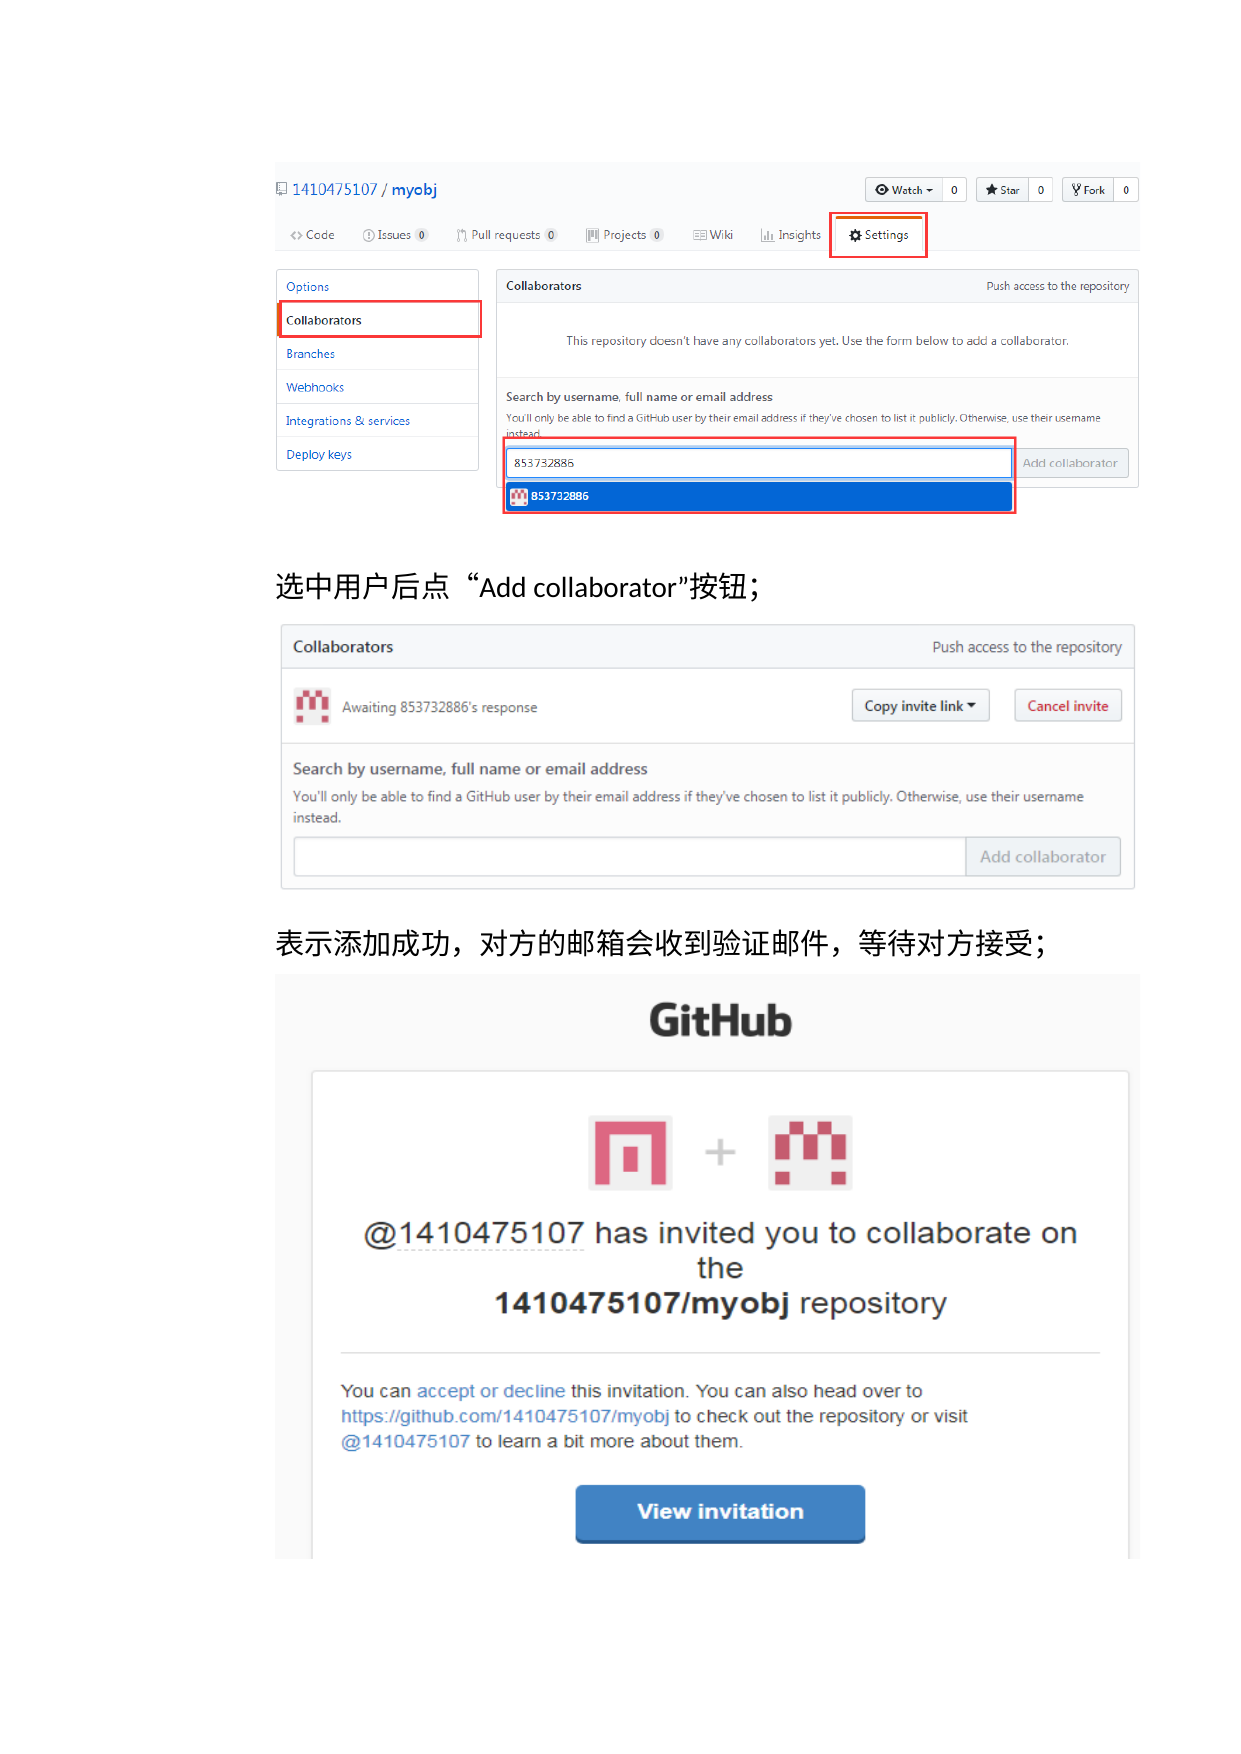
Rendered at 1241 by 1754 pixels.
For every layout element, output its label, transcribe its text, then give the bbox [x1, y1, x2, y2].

list 选中用户后点“Add collaborator”按钮； [275, 552, 1053, 617]
picture [275, 617, 1141, 893]
picture [275, 974, 1141, 1559]
picture [275, 162, 1141, 541]
list 表示添加成功，对方的邮箱会收到验证邮件，等待对方接受； [275, 909, 1053, 974]
